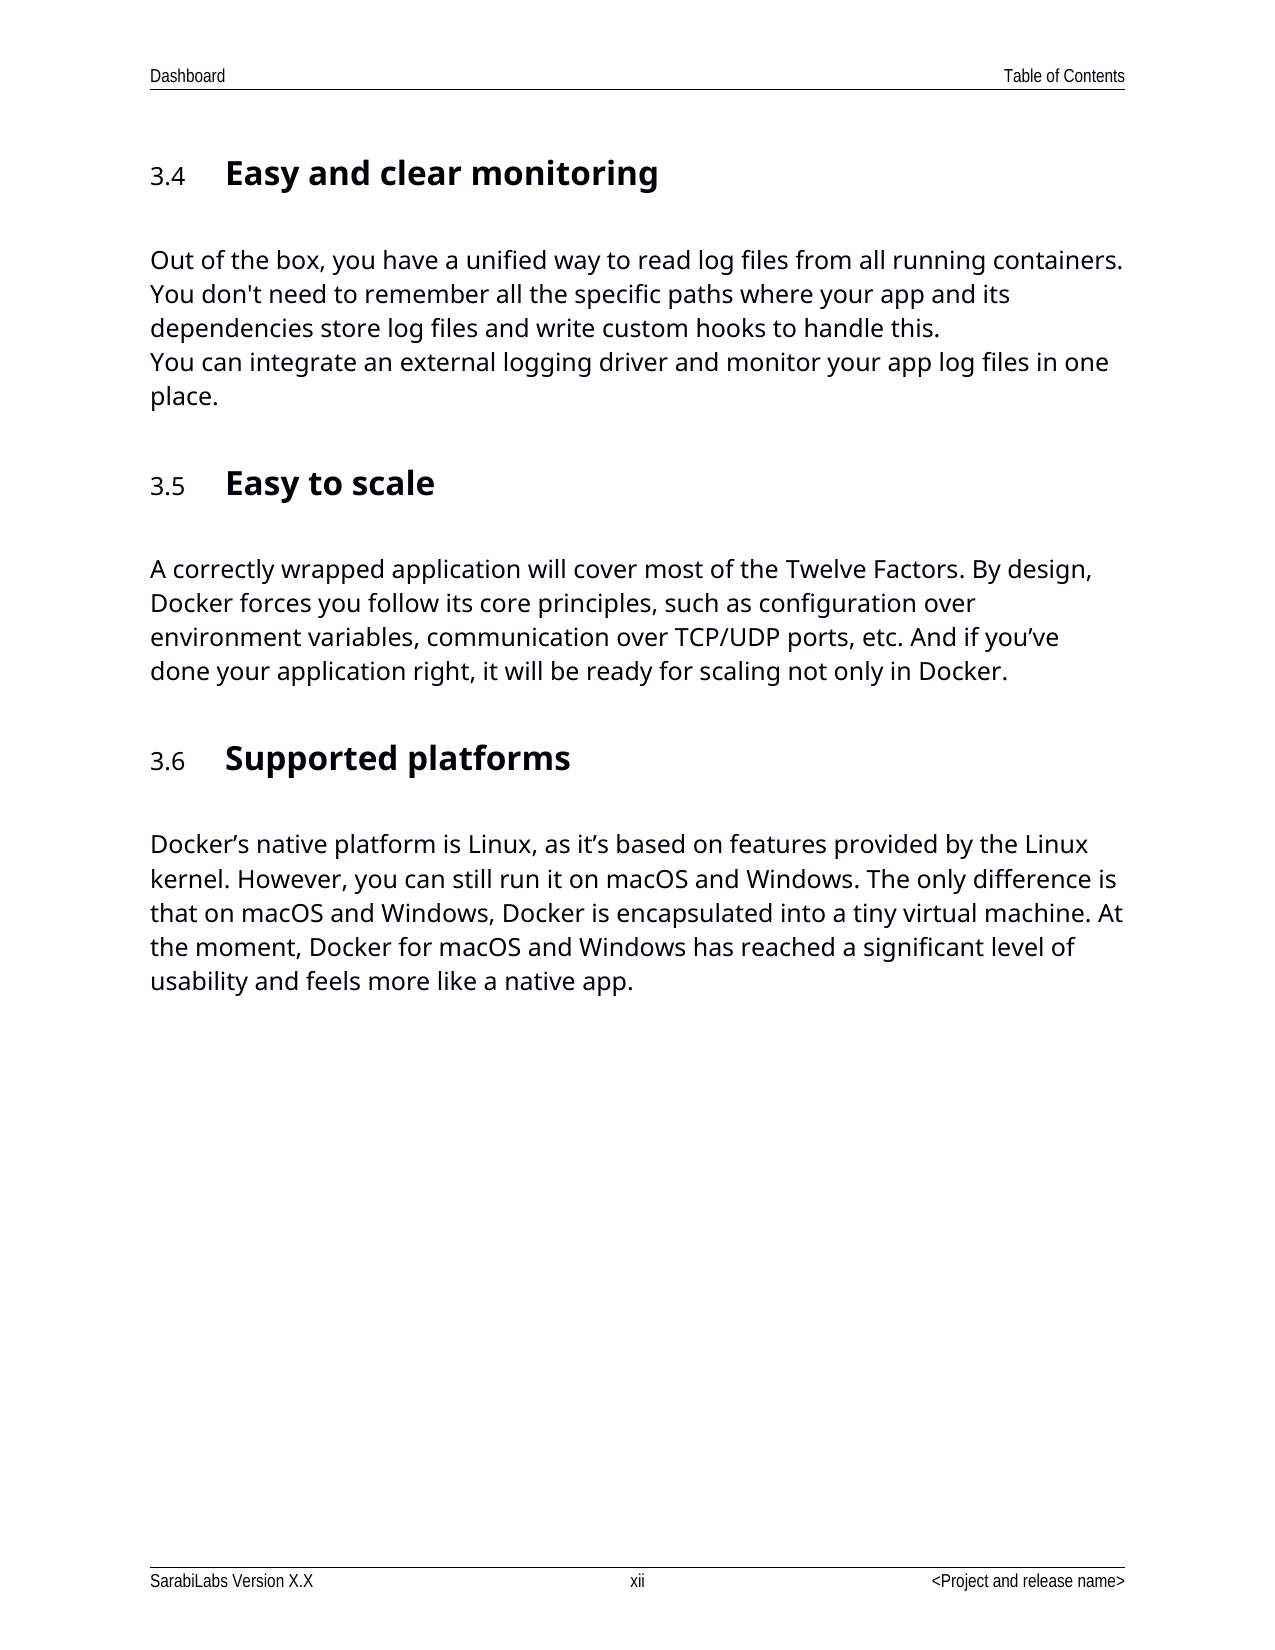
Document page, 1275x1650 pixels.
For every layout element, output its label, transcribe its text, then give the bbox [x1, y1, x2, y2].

text Out of the box, you have a unified way to read log files from all running containers. You don't need to remember all the specific paths where your app and its dependencies store log files and write custom hooks to handle this. You can integrate an external logging driver and monitor your app log files in one place. [150, 242, 1125, 413]
text A correctly wrapped application will cover most of the Twelve Factors. By design, Docker forces you follow its core principles, such as configuration over environment variables, communication over TCP/UDP ports, etc. And if you’ve done your application right, it will be ready for scaling not only in Docker. [150, 552, 1125, 688]
subtitle Easy to scale [150, 459, 1125, 505]
subtitle Supported platforms [150, 735, 1125, 780]
subtitle Easy and clear monitoring [150, 150, 1125, 195]
text Docker’s native platform is Linux, as it’s based on features provided by the Linux kernel. However, you can still run it on macOS and Windows. The only difference is that on macOS and Windows, Docker is encapsulated into a tiny virtual machine. At the moment, Docker for macOS and Windows has reached a significant level of usability and feels more like a native app. [150, 827, 1125, 997]
